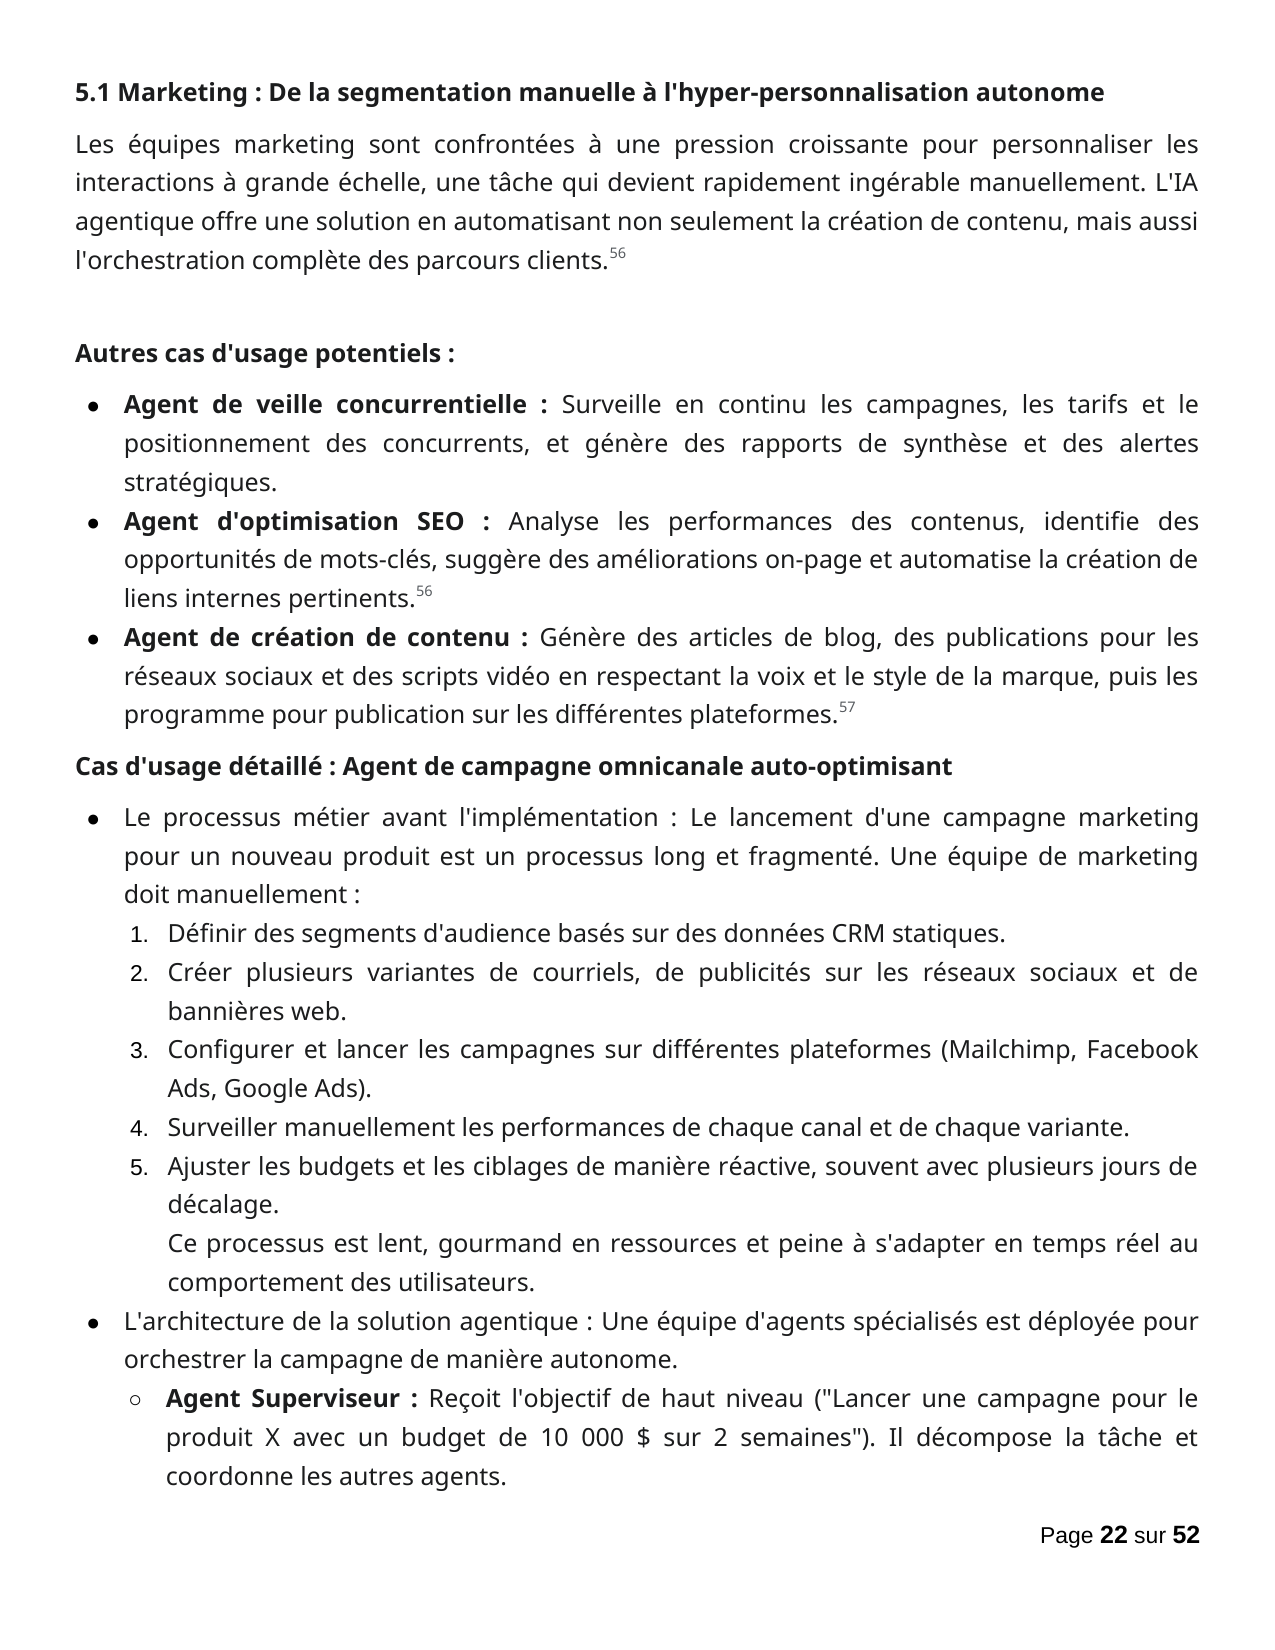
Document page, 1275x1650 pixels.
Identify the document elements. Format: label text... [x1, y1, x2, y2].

list Agent de création de contenu : Génère des articles de blog, des publications pour les réseaux sociaux et des scripts vidéo en respectant la voix et le style de la marque, puis les programme pour publication sur les différentes plateformes.57 [86, 620, 1200, 731]
list Ajuster les budgets et les ciblages de manière réactive, souvent avec plusieurs jours de décalage. Ce processus est lent, gourmand en ressources et peine à s'adapter en temps réel au comportement des utilisateurs. [130, 1148, 1200, 1299]
subtitle Cas d'usage détaillé : Agent de campagne omnicanale auto-optimisant [75, 748, 1200, 782]
subtitle Autres cas d'usage potentiels : [75, 336, 1200, 370]
list Définir des segments d'audience basés sur des données CRM statiques. [130, 916, 1200, 950]
text Les équipes marketing sont confrontées à une pression croissante pour personnaliser les interactions à grande échelle, une tâche qui devient rapidement ingérable manuellement. L'IA agentique offre une solution en automatisant non seulement la création de contenu, mais aussi l'orchestration complète des parcours clients.56 [75, 126, 1200, 277]
list Surveiller manuellement les performances de chaque canal et de chaque variante. [130, 1110, 1200, 1144]
list Le processus métier avant l'implémentation : Le lancement d'une campagne marketing pour un nouveau produit est un processus long et fragmenté. Une équipe de marketing doit manuellement : [86, 800, 1200, 911]
list Configurer et lancer les campagnes sur différentes plateformes (Mailchimp, Facebook Ads, Google Ads). [130, 1032, 1200, 1105]
subtitle 5.1 Marketing : De la segmentation manuelle à l'hyper-personnalisation autonome [75, 75, 1200, 109]
list Agent Superviseur : Reçoit l'objectif de haut niveau ("Lancer une campagne pour le produit X avec un budget de 10 000 $ sur 2 semaines"). Il décompose la tâche et coordonne les autres agents. [128, 1381, 1200, 1492]
list Agent de veille concurrentielle : Surveille en continu les campagnes, les tarifs et le positionnement des concurrents, et génère des rapports de synthèse et des alertes stratégiques. [86, 387, 1200, 499]
list Créer plusieurs variantes de courriels, de publicités sur les réseaux sociaux et de bannières web. [130, 955, 1200, 1027]
list L'architecture de la solution agentique : Une équipe d'agents spécialisés est déployée pour orchestrer la campagne de manière autonome. [86, 1303, 1200, 1376]
list Agent d'optimisation SEO : Analyse les performances des contenus, identifie des opportunités de mots-clés, suggère des améliorations on-page et automatise la création de liens internes pertinents.56 [86, 503, 1200, 615]
